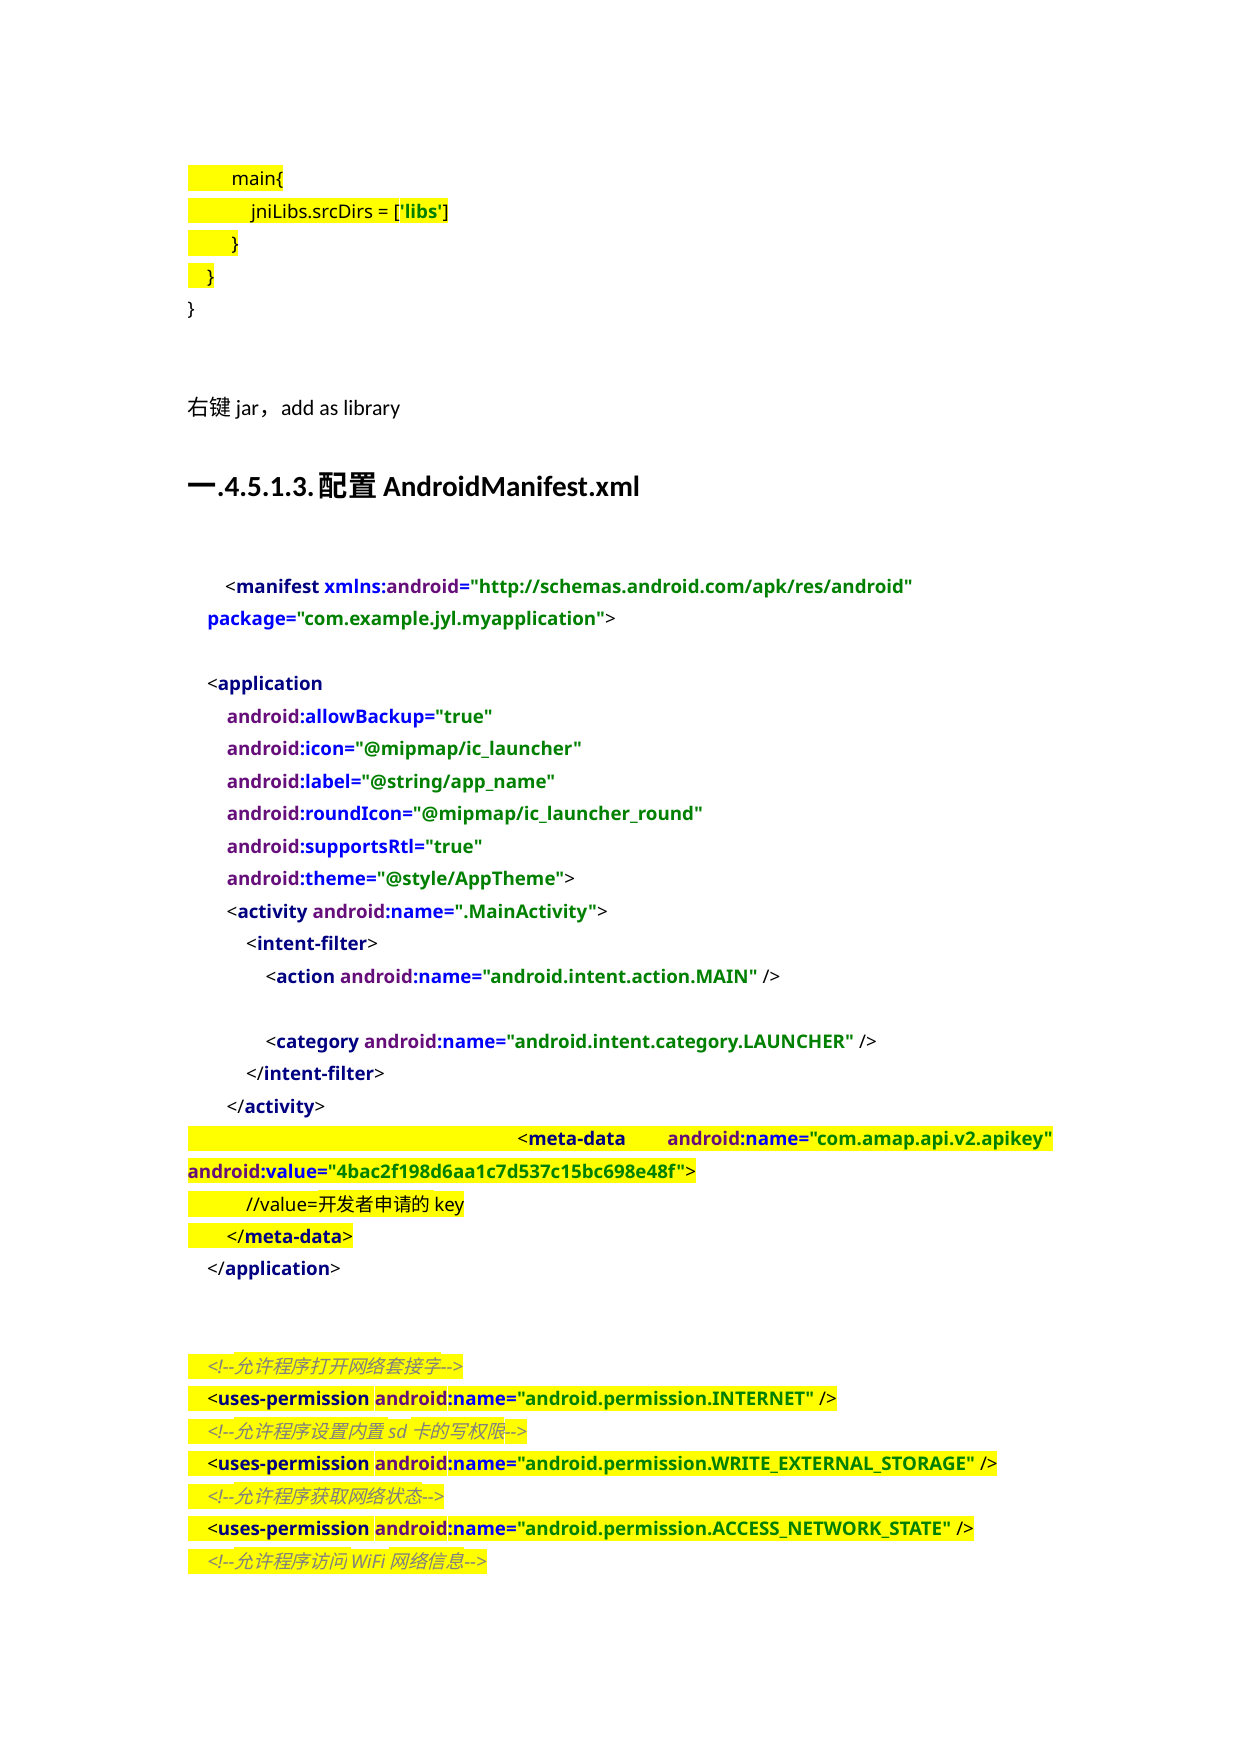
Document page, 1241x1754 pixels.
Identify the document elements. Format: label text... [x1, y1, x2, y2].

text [187, 569, 1053, 1577]
text 右键jar，add as library [187, 389, 1053, 422]
text sourceSets{ main{ jniLibs.srcDirs = ['libs'] } } } [187, 162, 1053, 324]
subtitle 配置AndroidManifest.xml [187, 451, 1053, 516]
